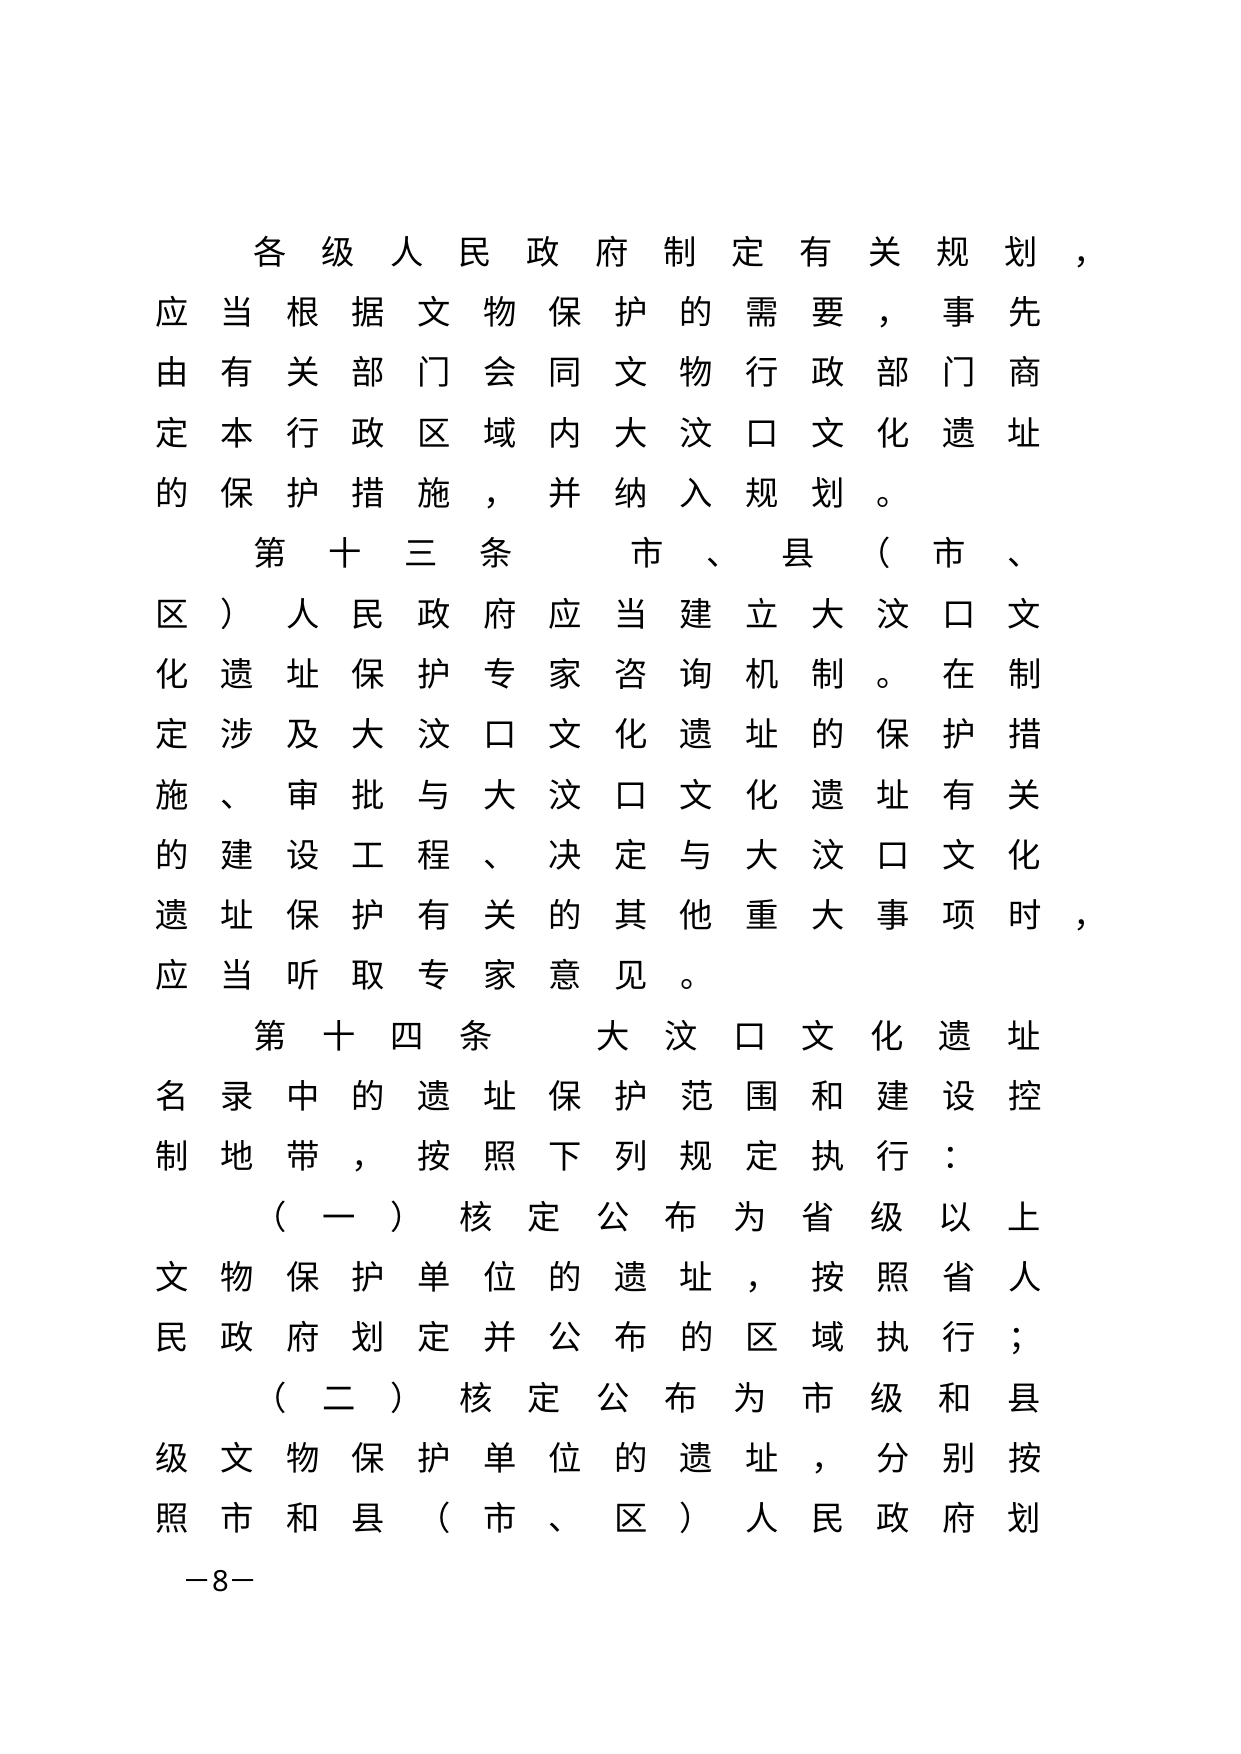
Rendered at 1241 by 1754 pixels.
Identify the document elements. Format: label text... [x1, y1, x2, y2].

text （一）核定公布为省级以上文物保护单位的遗址，按照省人民政府划定并公布的区域执行； [155, 1184, 1073, 1365]
text 各级人民政府制定有关规划，应当根据文物保护的需要，事先由有关部门会同文物行政部门商定本行政区域内大汶口文化遗址的保护措施，并纳入规划。 [155, 219, 1073, 521]
text 第十四条 大汶口文化遗址名录中的遗址保护范围和建设控制地带，按照下列规定执行： [155, 1003, 1073, 1184]
text （二）核定公布为市级和县级文物保护单位的遗址，分别按照市和县（市、区）人民政府划定并公布的区域执行。 [155, 1365, 1073, 1546]
text 第十三条 市、县（市、区）人民政府应当建立大汶口文化遗址保护专家咨询机制。在制定涉及大汶口文化遗址的保护措施、审批与大汶口文化遗址有关的建设工程、决定与大汶口文化遗址保护有关的其他重大事项时，应当听取专家意见。 [155, 521, 1073, 1003]
